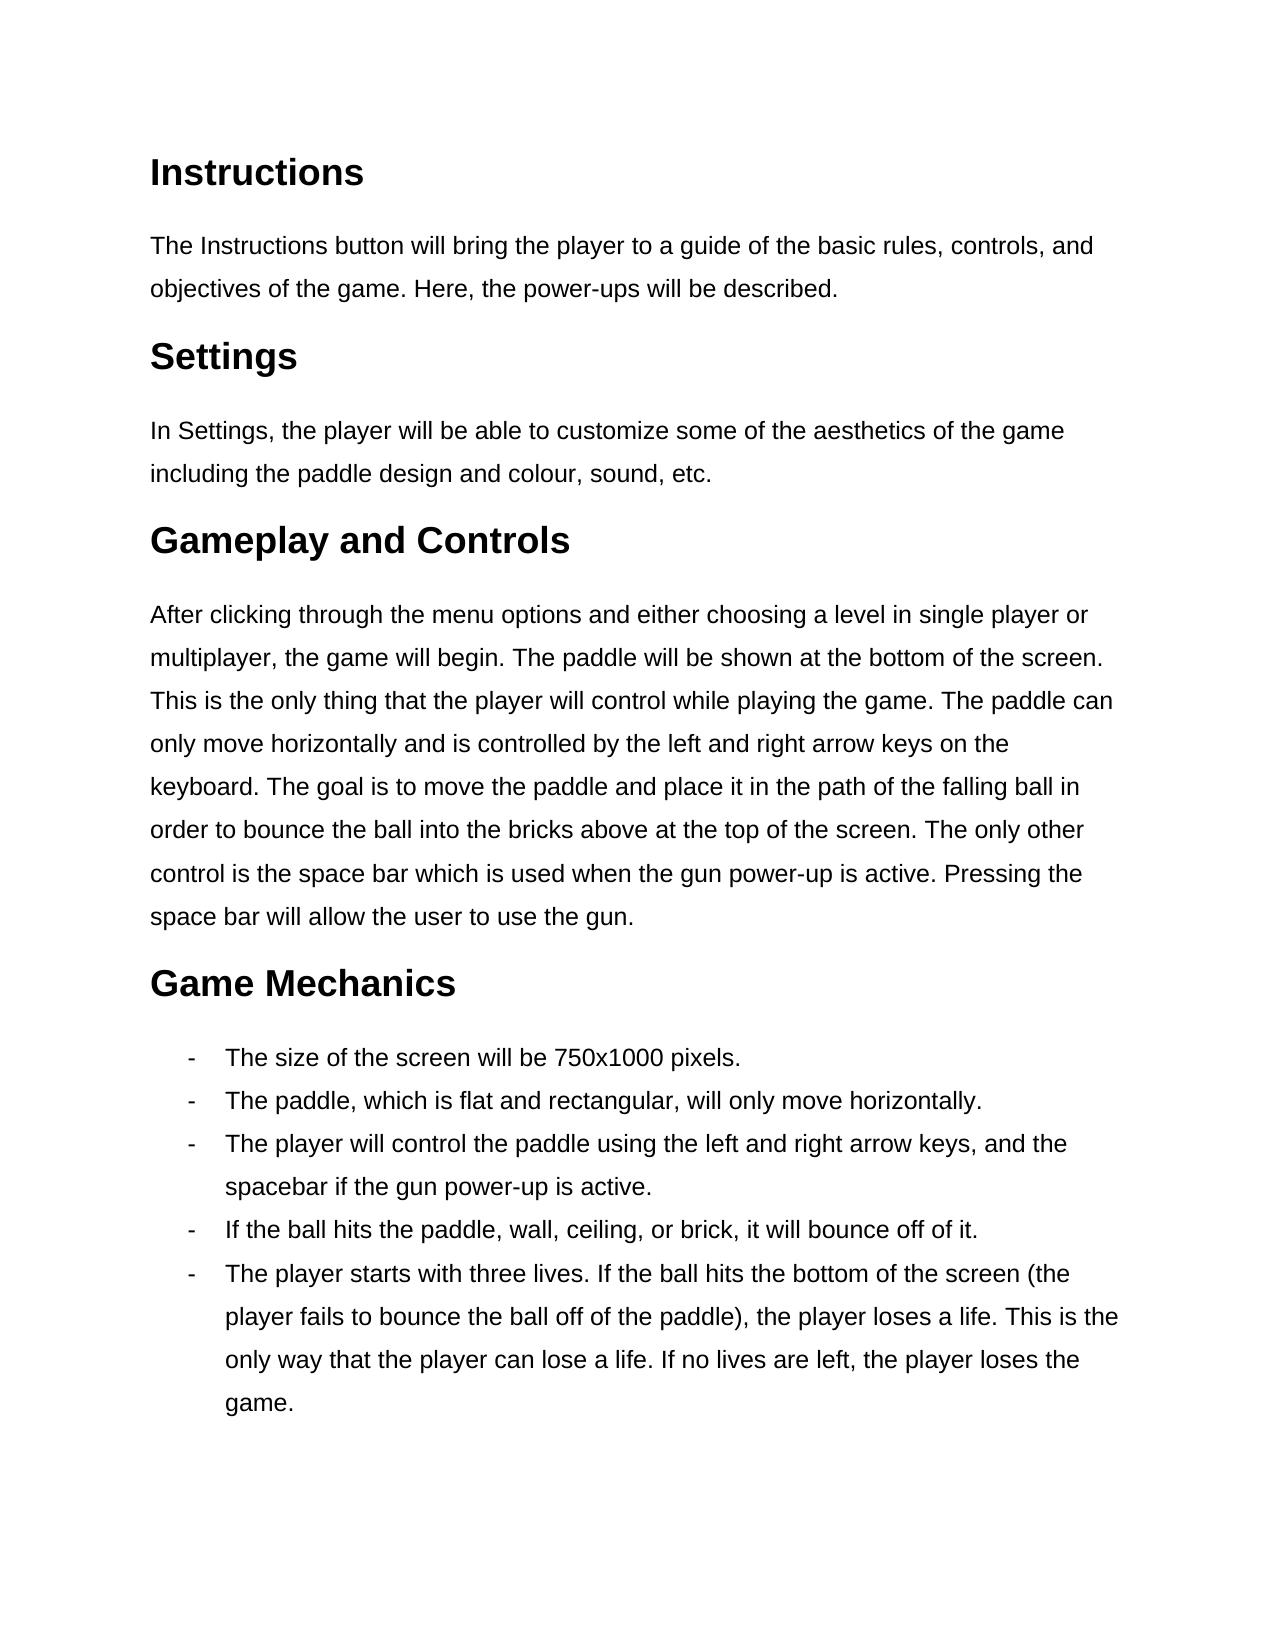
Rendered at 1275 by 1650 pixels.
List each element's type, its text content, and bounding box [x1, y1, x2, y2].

text Gameplay and Controls [150, 518, 1125, 562]
text After clicking through the menu options and either choosing a level in single player or multiplayer, the game will begin. The paddle will be shown at the bottom of the screen. This is the only thing that the player will control while playing the game. The paddle can only move horizontally and is controlled by the left and right arrow keys on the keyboard. The goal is to move the paddle and place it in the path of the falling ball in order to bounce the ball into the bricks above at the top of the screen. The only other control is the space bar which is used when the gun power-up is active. Pressing the space bar will allow the user to use the gun. [150, 600, 1125, 931]
text Settings [150, 334, 1125, 377]
list The size of the screen will be 750x1000 pixels. [187, 1043, 1125, 1072]
text The Instructions button will bring the player to a guide of the basic rules, controls, and objectives of the game. Here, the power-ups will be described. [150, 231, 1125, 303]
list The player will control the paddle using the left and right arrow keys, and the spacebar if the gun power-up is active. [187, 1129, 1125, 1201]
list The paddle, which is flat and rectangular, will only move horizontally. [187, 1086, 1125, 1115]
list The player starts with three lives. If the ball hits the bottom of the screen (the player fails to bounce the ball off of the paddle), the player loses a life. This is the only way that the player can lose a life. If no lives are left, the player loses the game. [187, 1258, 1125, 1417]
text Instructions [150, 150, 1125, 193]
list If the ball hits the paddle, wall, ceiling, or brick, it will bounce off of it. [187, 1215, 1125, 1244]
text Game Mechanics [150, 962, 1125, 1005]
text In Settings, the player will be able to customize some of the aesthetics of the game including the paddle design and colour, sound, etc. [150, 416, 1125, 487]
